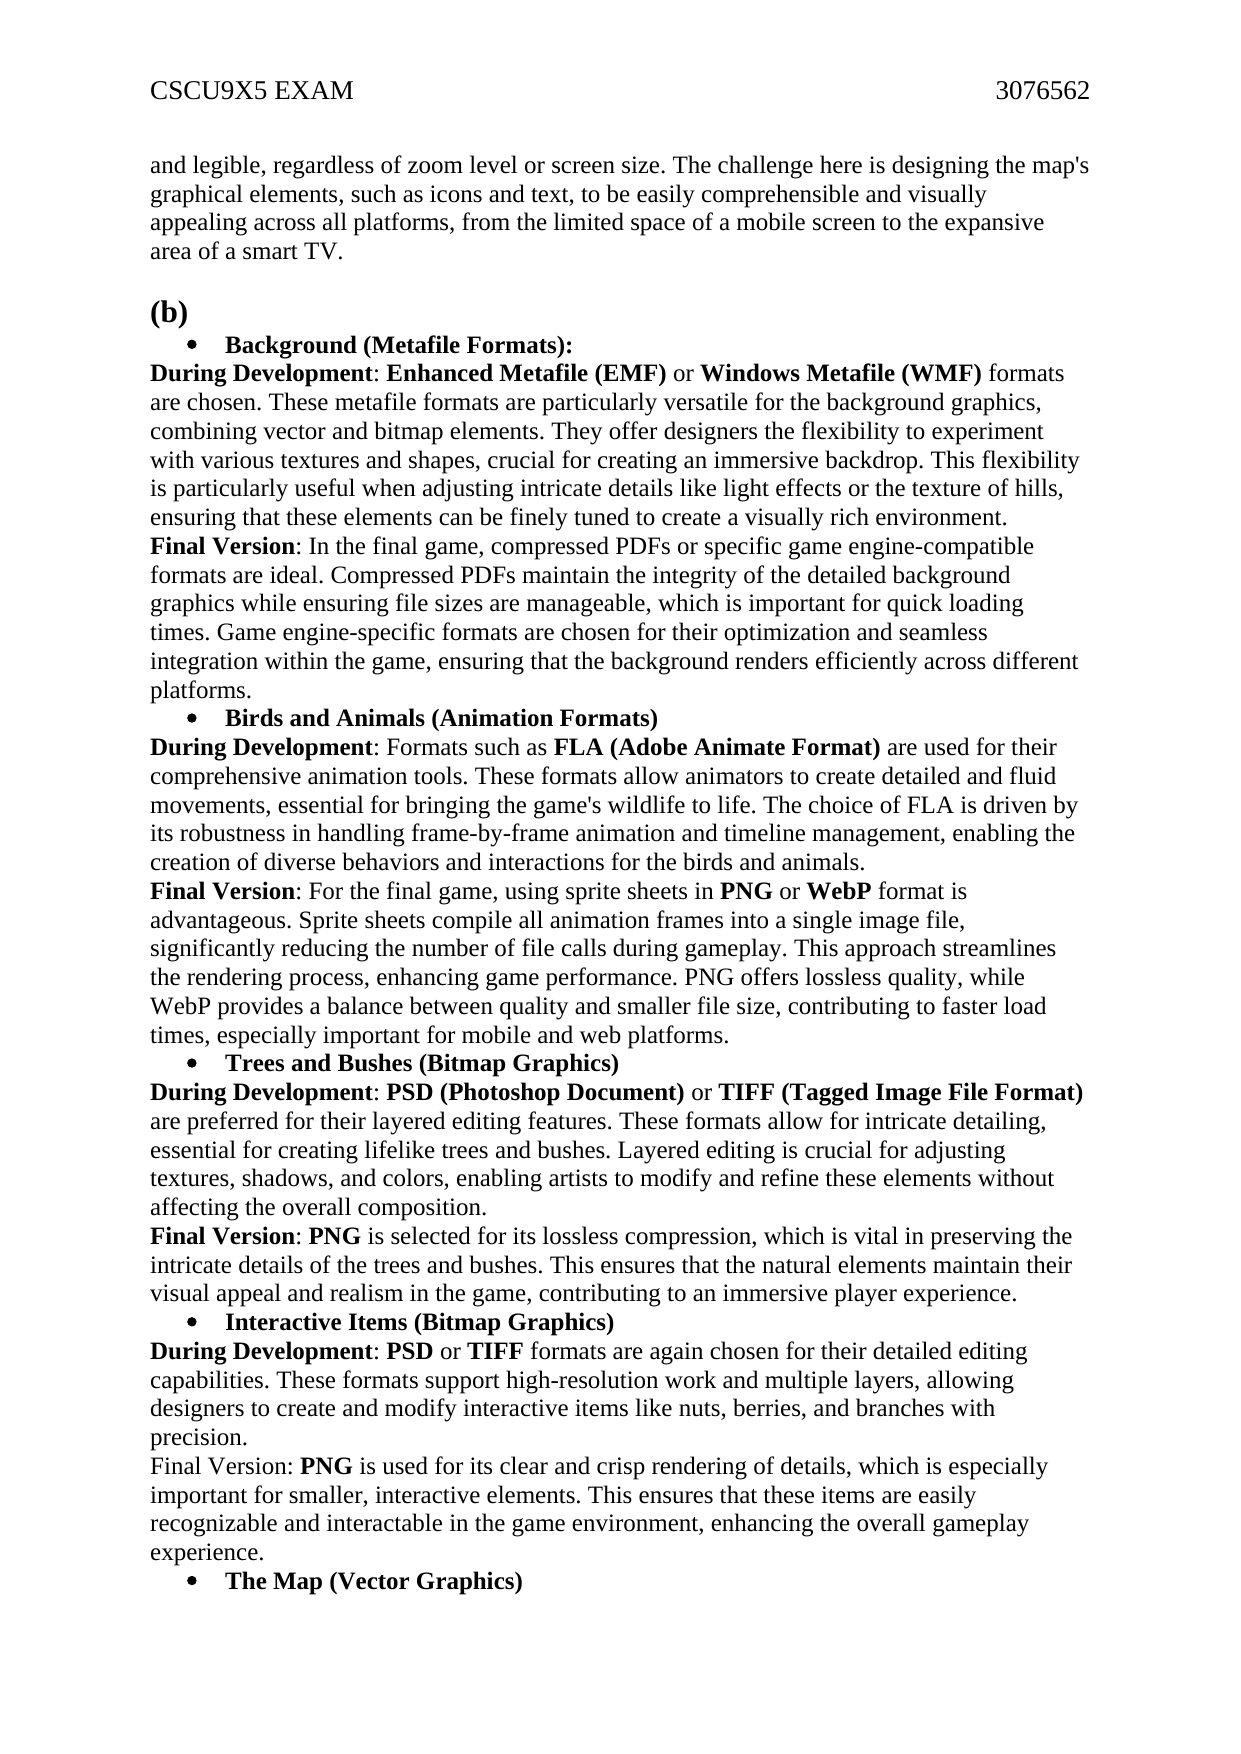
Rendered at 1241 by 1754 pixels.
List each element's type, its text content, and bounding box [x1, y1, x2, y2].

text Final Version: In the final game, compressed PDFs or specific game engine-compatible formats are ideal. Compressed PDFs maintain the integrity of the detailed background graphics while ensuring file sizes are manageable, which is important for quick loading times. Game engine-specific formats are chosen for their optimization and seamless integration within the game, ensuring that the background renders efficiently across different platforms. [150, 531, 1090, 703]
text Final Version: PNG is selected for its lossless compression, which is vital in preserving the intricate details of the trees and bushes. This ensures that the natural elements maintain their visual appeal and realism in the game, contributing to an immersive player experience. [150, 1221, 1090, 1307]
list Interactive Items (Bitmap Graphics) [187, 1307, 1090, 1336]
text (b) [150, 294, 1090, 330]
list Background (Metafile Formats): [187, 330, 1090, 358]
text During Development: Formats such as FLA (Adobe Animate Format) are used for their comprehensive animation tools. These formats allow animators to create detailed and fluid movements, essential for bringing the game's wildlife to life. The choice of FLA is driven by its robustness in handling frame-by-frame animation and timeline management, enabling the creation of diverse behaviors and interactions for the birds and animals. [150, 732, 1090, 876]
text Final Version: For the final game, using sprite sheets in PNG or WebP format is advantageous. Sprite sheets compile all animation frames into a single image file, significantly reducing the number of file calls during gameplay. This approach streamlines the rendering process, enhancing game performance. PNG offers lossless quality, while WebP provides a balance between quality and smaller file size, contributing to faster load times, especially important for mobile and web platforms. [150, 876, 1090, 1048]
list Trees and Bushes (Bitmap Graphics) [187, 1048, 1090, 1077]
text Final Version: PNG is used for its clear and crisp rendering of details, which is especially important for smaller, interactive elements. This ensures that these items are easily recognizable and interactable in the game environment, enhancing the overall gameplay experience. [150, 1451, 1090, 1566]
text During Development: Enhanced Metafile (EMF) or Windows Metafile (WMF) formats are chosen. These metafile formats are particularly versatile for the background graphics, combining vector and bitmap elements. They offer designers the flexibility to experiment with various textures and shapes, crucial for creating an immersive backdrop. This flexibility is particularly useful when adjusting intricate details like light effects or the texture of hills, ensuring that these elements can be finely tuned to create a visually rich environment. [150, 358, 1090, 531]
list Birds and Animals (Animation Formats) [187, 703, 1090, 732]
list The Map (Vector Graphics) [187, 1566, 1090, 1595]
text During Development: PSD (Photoshop Document) or TIFF (Tagged Image File Format) are preferred for their layered editing features. These formats allow for intricate detailing, essential for creating lifelike trees and bushes. Layered editing is crucial for adjusting textures, shadows, and colors, enabling artists to modify and refine these elements without affecting the overall composition. [150, 1077, 1090, 1221]
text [150, 150, 1090, 265]
text During Development: PSD or TIFF formats are again chosen for their detailed editing capabilities. These formats support high-resolution work and multiple layers, allowing designers to create and modify interactive items like nuts, berries, and branches with precision. [150, 1336, 1090, 1451]
